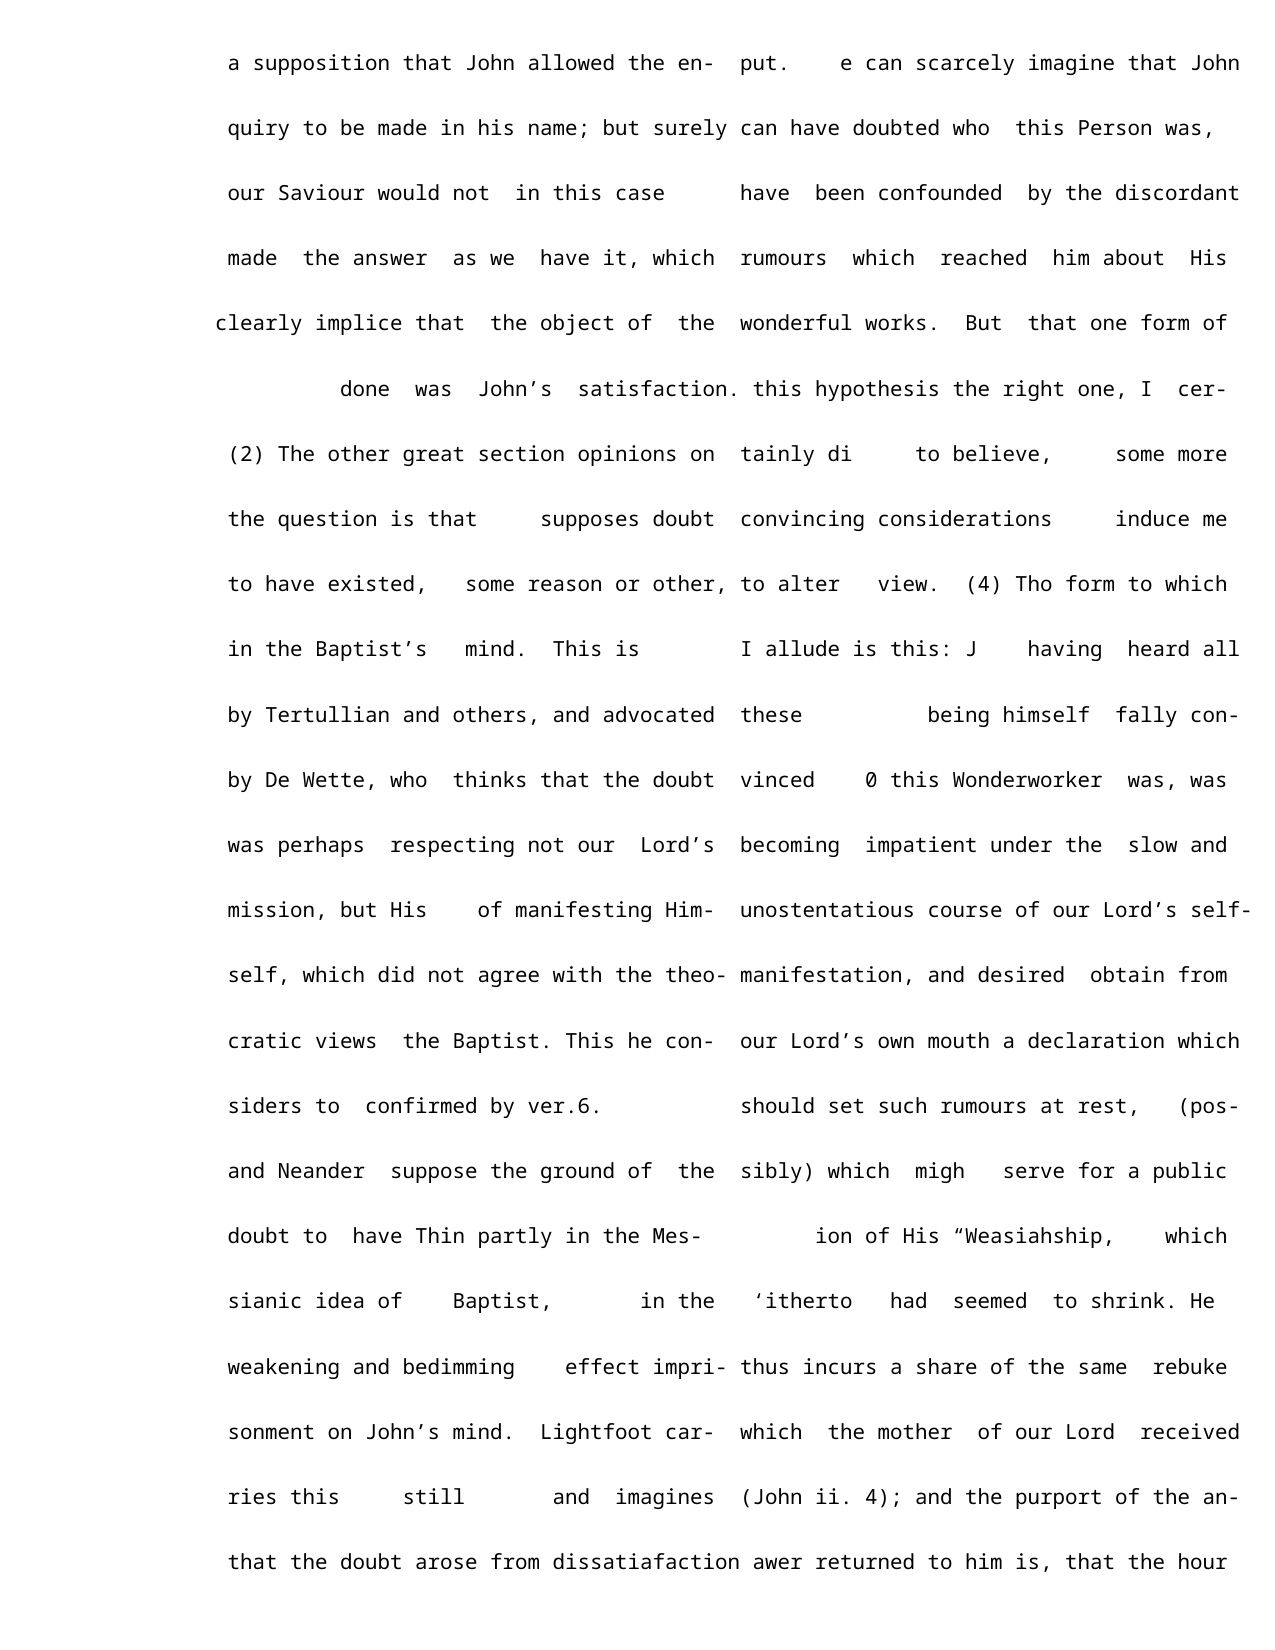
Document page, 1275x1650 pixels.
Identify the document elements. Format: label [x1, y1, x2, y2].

text [15, 15, 1260, 1608]
